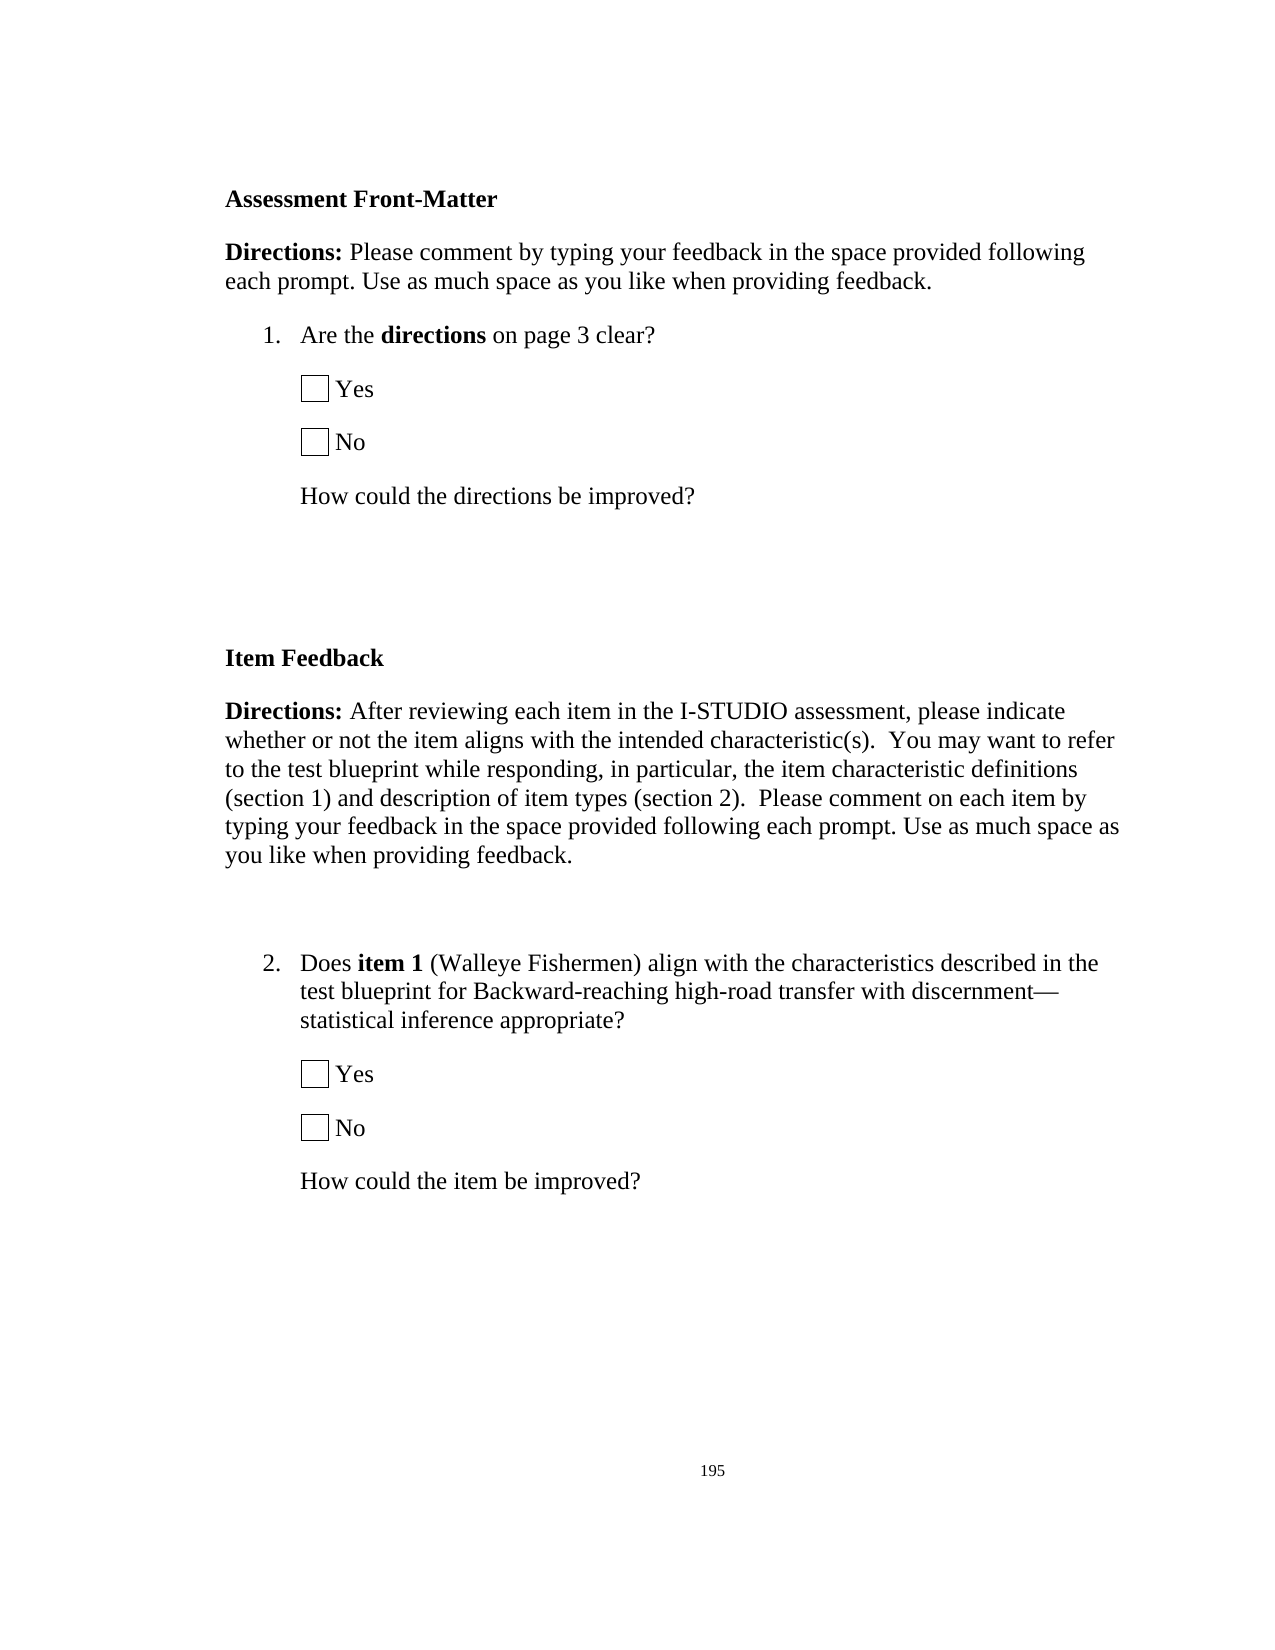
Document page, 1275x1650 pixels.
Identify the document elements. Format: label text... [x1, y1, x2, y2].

list No [300, 427, 1125, 456]
text Directions: Please comment by typing your feedback in the space provided following each prompt. Use as much space as you like when providing feedback. [225, 237, 1125, 295]
list Does item 1 (Walleye Fishermen) align with the characteristics described in the test blueprint for Backward-reaching high-road transfer with discernment—statistical inference appropriate? [262, 948, 1125, 1034]
text Assessment Front-Matter [225, 184, 1125, 212]
list Yes [300, 374, 1125, 402]
list How could the item be improved? [300, 1166, 1125, 1195]
list Yes [300, 1059, 1125, 1088]
text Directions: After reviewing each item in the I-STUDIO assessment, please indicate whether or not the item aligns with the intended characteristic(s). You may want to refer to the test blueprint while responding, in particular, the item characteristic definitions (section 1) and description of item types (section 2). Please comment on each item by typing your feedback in the space provided following each prompt. Use as much space as you like when providing feedback. [225, 696, 1125, 869]
list How could the directions be improved? [300, 481, 1125, 510]
list No [300, 1113, 1125, 1141]
list Are the directions on page 3 clear? [262, 320, 1125, 349]
text Item Feedback [225, 643, 1125, 671]
